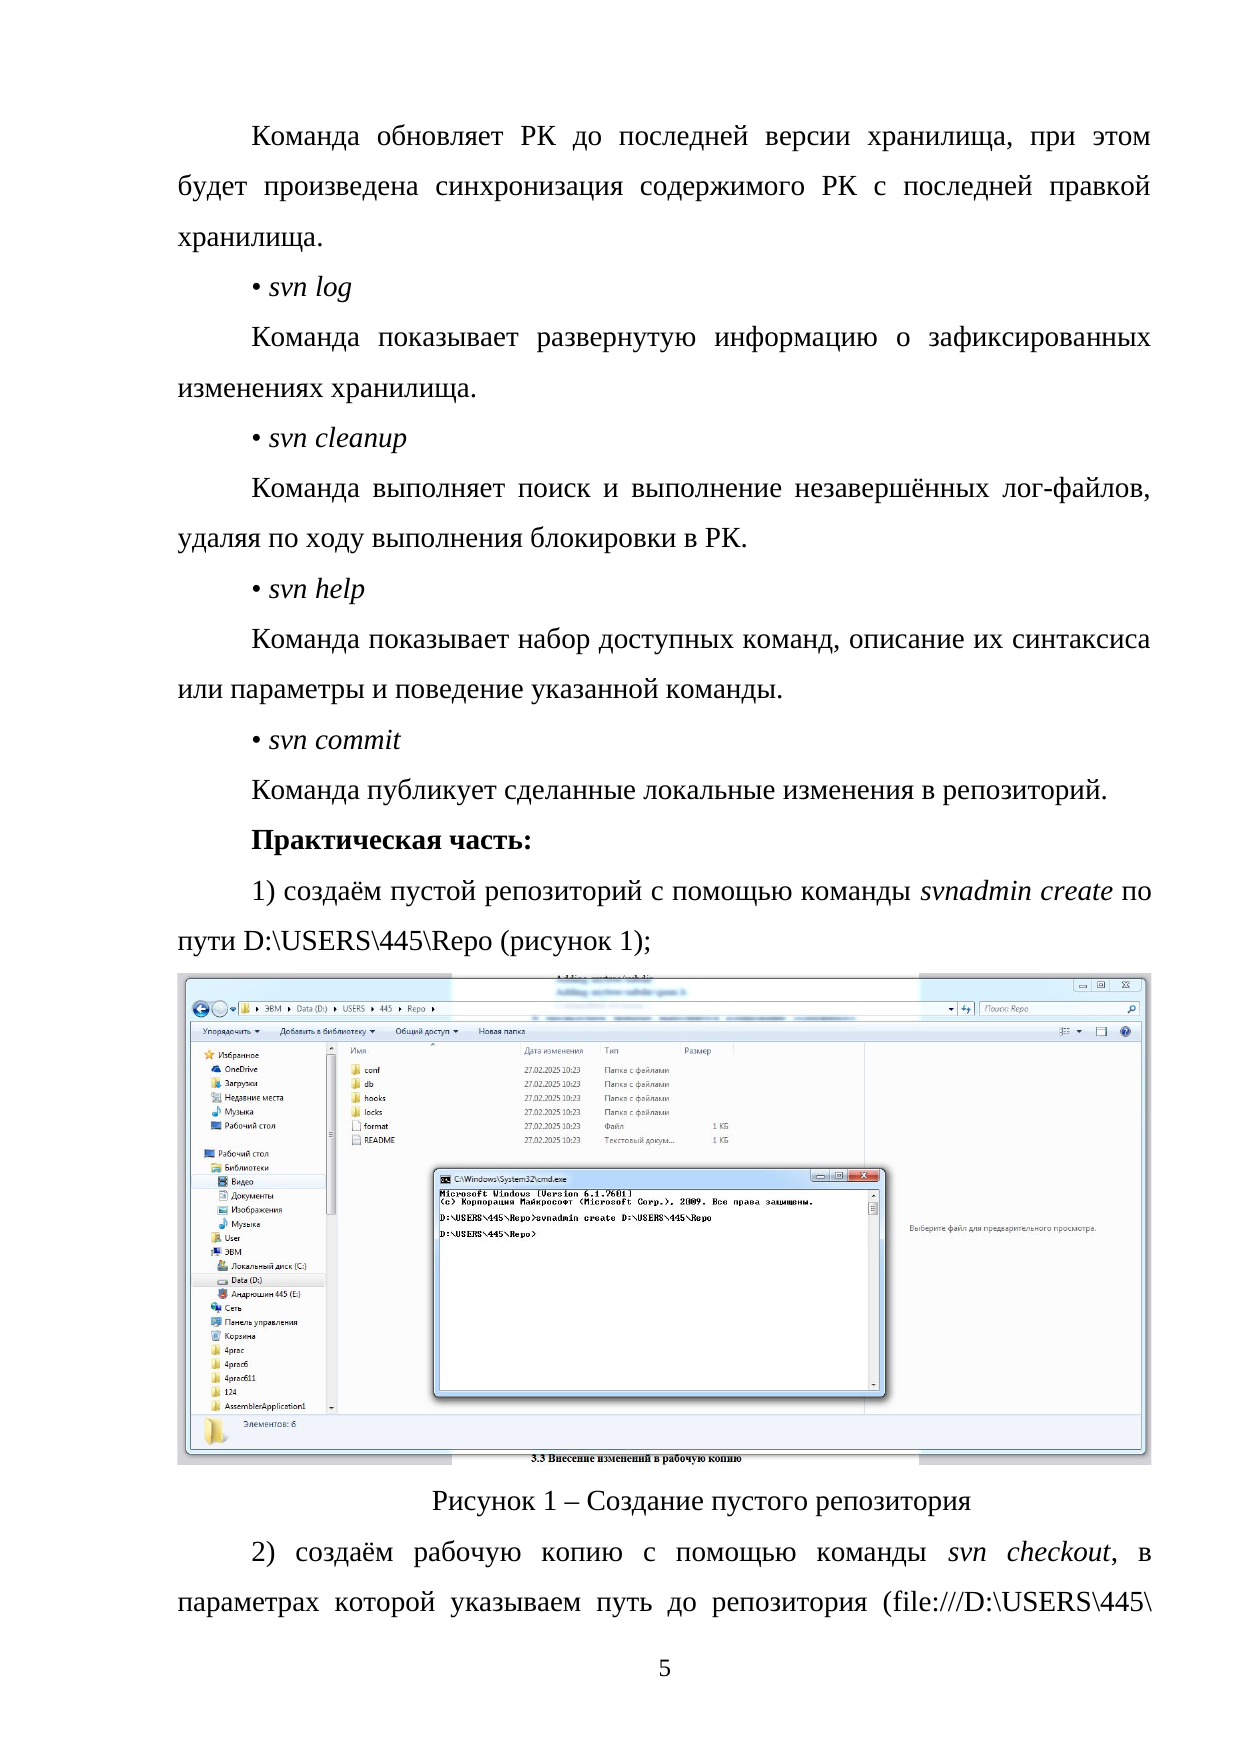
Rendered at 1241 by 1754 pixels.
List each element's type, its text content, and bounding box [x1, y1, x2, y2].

text Команда показывает развернутую информацию о зафиксированных изменениях хранилища. [177, 319, 1152, 403]
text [177, 1534, 1152, 1617]
text 1) создаём пустой репозиторий с помощью команды svnadmin create по пути D:\USERS\445\Repo (рисунок 1); [177, 873, 1152, 957]
text • svn help [177, 571, 1152, 604]
text Команда выполняет поиск и выполнение незавершённых лог-файлов, удаляя по ходу выполнения блокировки в РК. [177, 470, 1152, 554]
text Команда показывает набор доступных команд, описание их синтаксиса или параметры и поведение указанной команды. [177, 621, 1152, 705]
text Рисунок 1 – Создание пустого репозитория [177, 1483, 1152, 1517]
text • svn log [177, 269, 1152, 303]
text Практическая часть: [177, 822, 1152, 856]
text • svn cleanup [177, 420, 1152, 453]
picture [177, 973, 1152, 1465]
text • svn commit [177, 722, 1152, 755]
text Команда обновляет РК до последней версии хранилища, при этом будет произведена синхронизация содержимого РК с последней правкой хранилища. [177, 118, 1152, 252]
text Команда публикует сделанные локальные изменения в репозиторий. [177, 772, 1152, 806]
